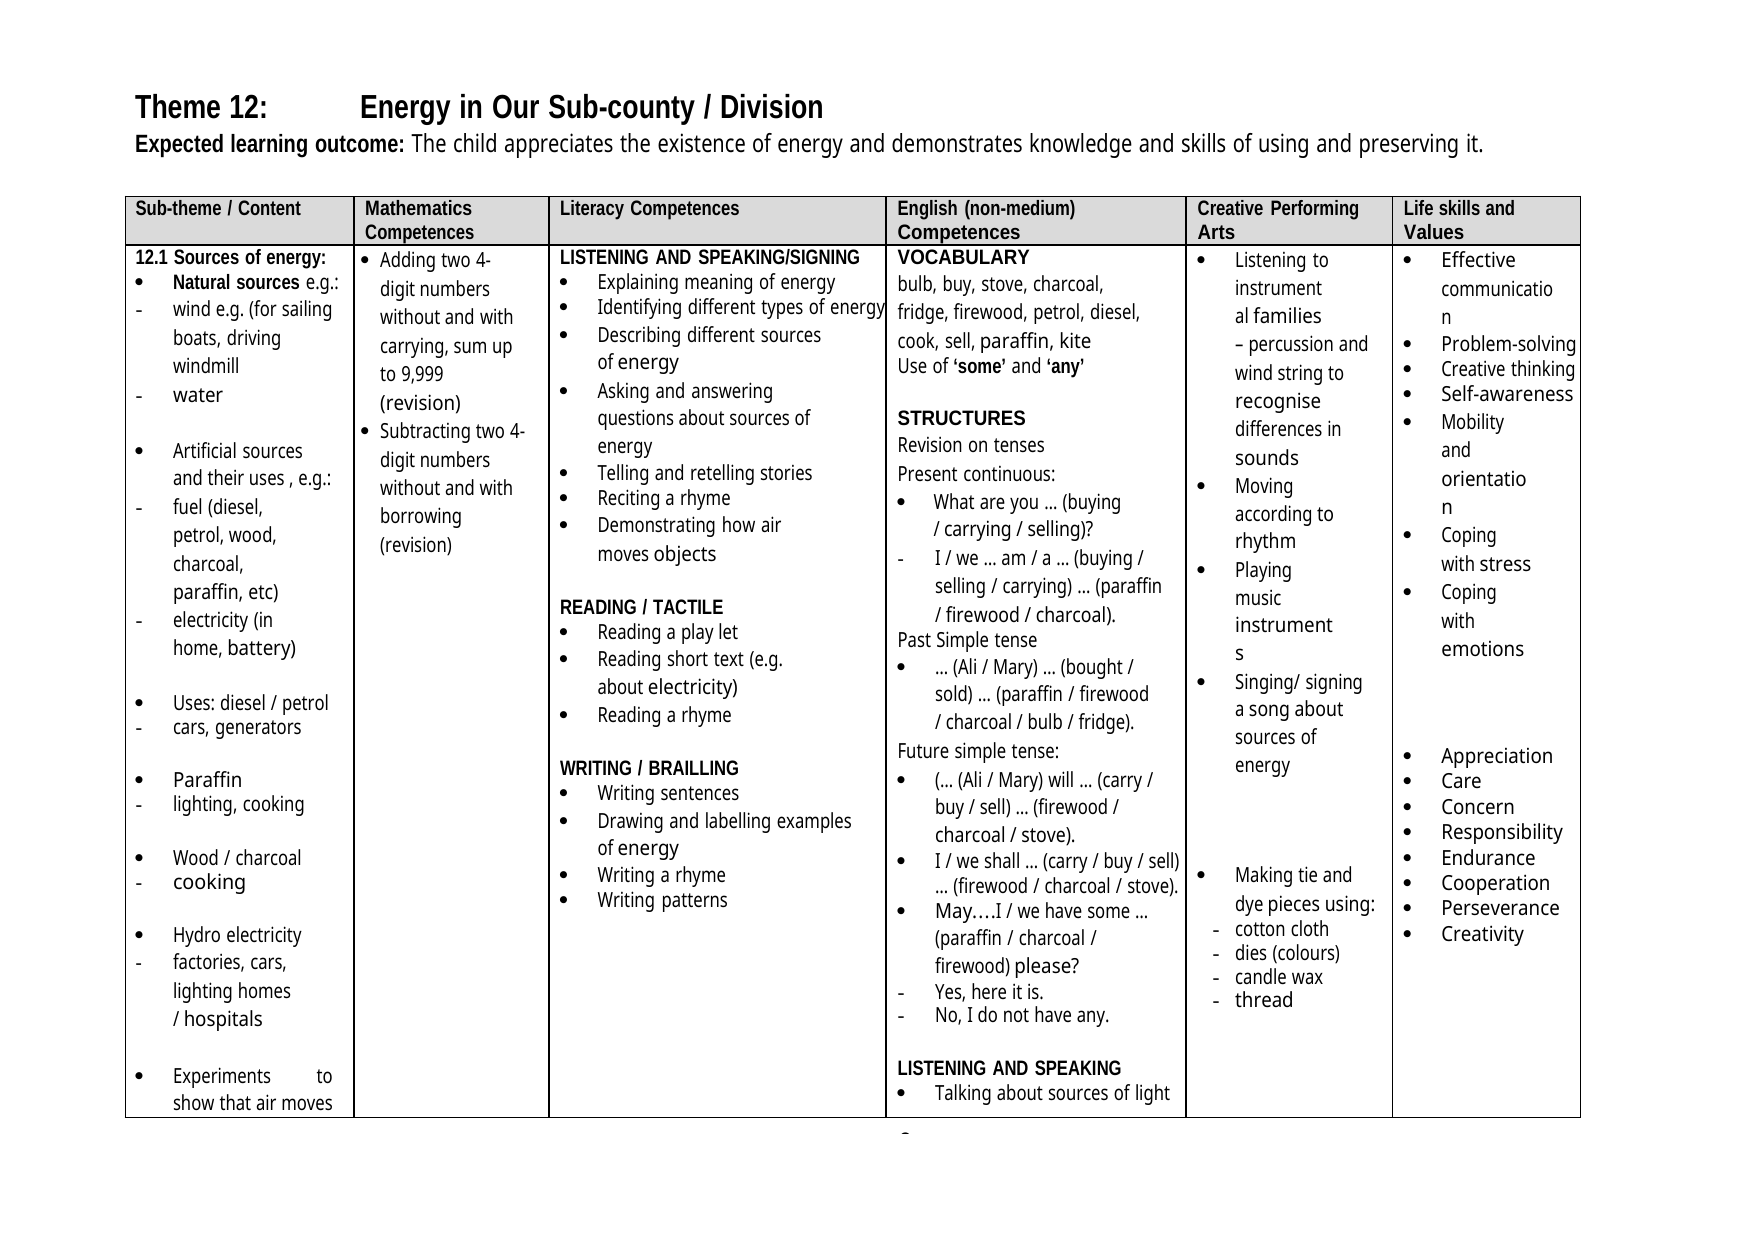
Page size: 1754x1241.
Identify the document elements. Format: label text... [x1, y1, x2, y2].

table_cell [126, 246, 353, 1117]
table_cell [355, 246, 548, 1117]
table_header Literacy Competences [550, 197, 885, 244]
table_header Creative Performing Arts [1187, 197, 1392, 244]
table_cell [1393, 246, 1580, 1117]
table_header Life skills and Values [1393, 197, 1580, 244]
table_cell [550, 246, 885, 1117]
text Theme 12: Energy in Our Sub-county / Division [135, 87, 1675, 126]
text Expected learning outcome: The child appreciates the existence of energy and demonstrates knowledge and skills of using and preserving it. [135, 126, 1675, 160]
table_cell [887, 246, 1185, 1117]
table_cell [1187, 246, 1392, 1117]
table_header Sub-theme / Content [126, 197, 353, 244]
table_header English (non-medium) Competences [887, 197, 1185, 244]
table_header Mathematics Competences [355, 197, 548, 244]
